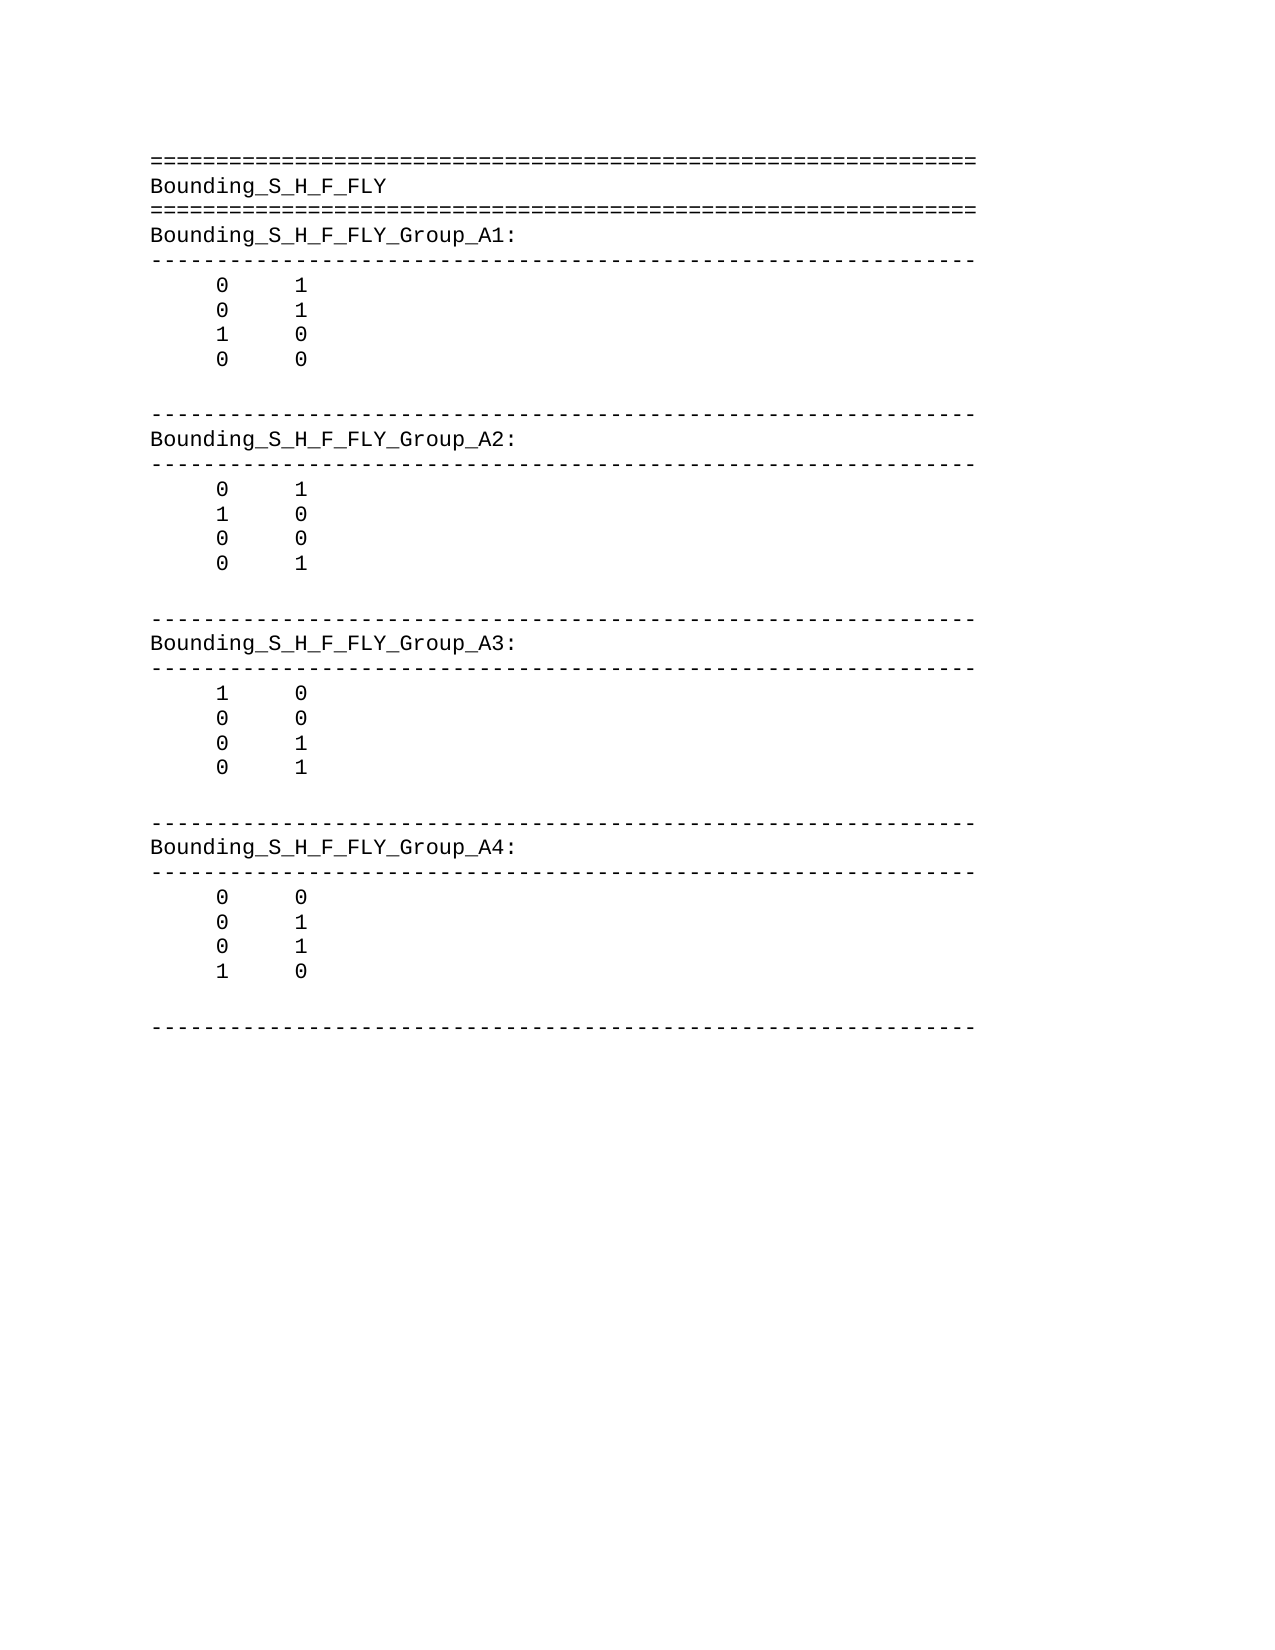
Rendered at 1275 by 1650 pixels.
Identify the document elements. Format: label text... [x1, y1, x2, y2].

text 0 1 [150, 299, 1125, 323]
text 1 0 [150, 961, 1125, 985]
text 0 1 [150, 274, 1125, 299]
text 0 1 [150, 911, 1125, 936]
text 0 1 [150, 756, 1125, 781]
text --------------------------------------------------------------- [150, 404, 1125, 428]
text Bounding_S_H_F_FLY_Group_A2: [150, 428, 1125, 453]
text Bounding_S_H_F_FLY_Group_A4: [150, 837, 1125, 861]
text --------------------------------------------------------------- [150, 608, 1125, 632]
text Bounding_S_H_F_FLY_Group_A1: [150, 224, 1125, 249]
text Bounding_S_H_F_FLY_Group_A3: [150, 632, 1125, 657]
text 0 0 [150, 348, 1125, 373]
text --------------------------------------------------------------- [150, 249, 1125, 274]
text Bounding_S_H_F_FLY [150, 175, 1125, 199]
text 0 0 [150, 707, 1125, 732]
text 1 0 [150, 503, 1125, 528]
text 0 1 [150, 936, 1125, 961]
text 0 0 [150, 528, 1125, 552]
text --------------------------------------------------------------- [150, 453, 1125, 478]
text 1 0 [150, 323, 1125, 348]
text --------------------------------------------------------------- [150, 1016, 1125, 1041]
text 0 1 [150, 732, 1125, 756]
text =============================================================== [150, 150, 1125, 175]
text =============================================================== [150, 199, 1125, 224]
text 1 0 [150, 682, 1125, 707]
text 0 1 [150, 552, 1125, 577]
text --------------------------------------------------------------- [150, 657, 1125, 682]
text --------------------------------------------------------------- [150, 861, 1125, 886]
text 0 1 [150, 478, 1125, 503]
text 0 0 [150, 886, 1125, 911]
text --------------------------------------------------------------- [150, 812, 1125, 837]
